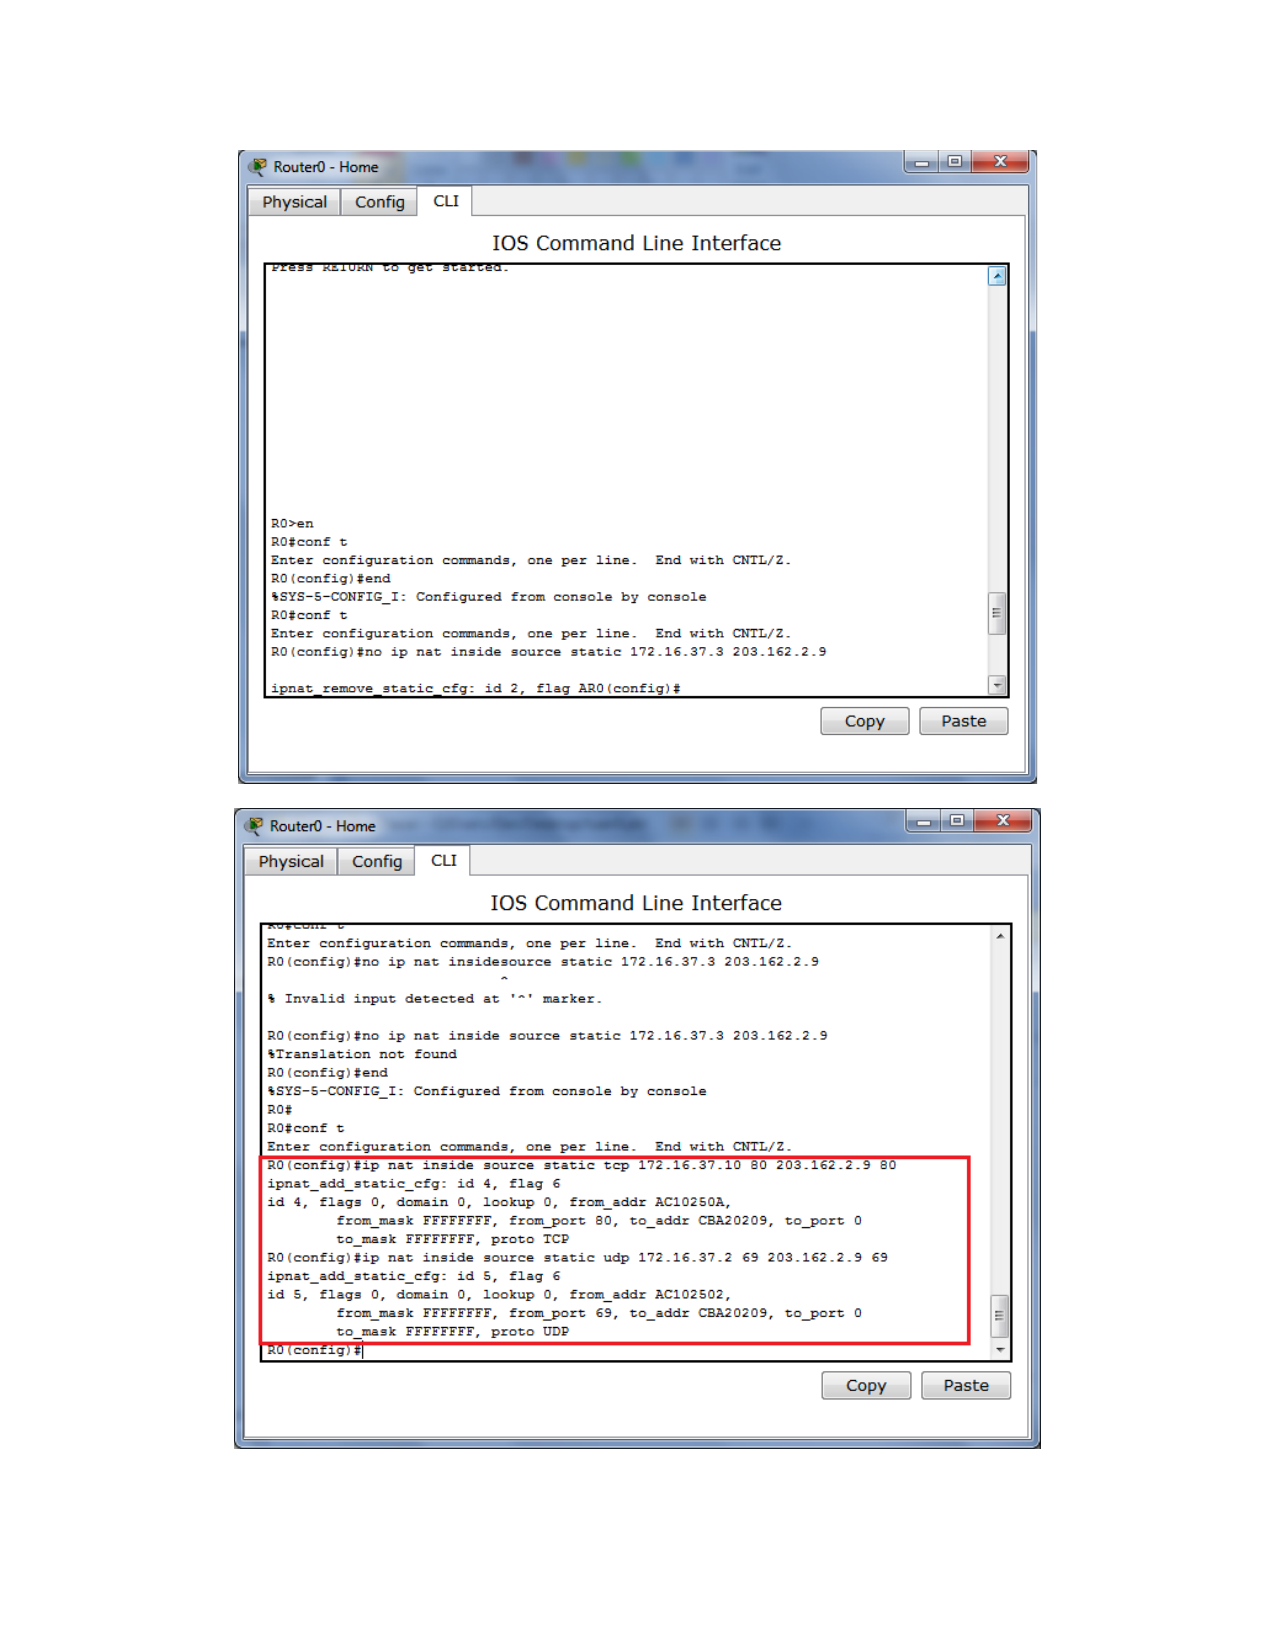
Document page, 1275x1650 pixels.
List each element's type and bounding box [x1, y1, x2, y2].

picture [234, 808, 1041, 1449]
picture [238, 150, 1038, 784]
